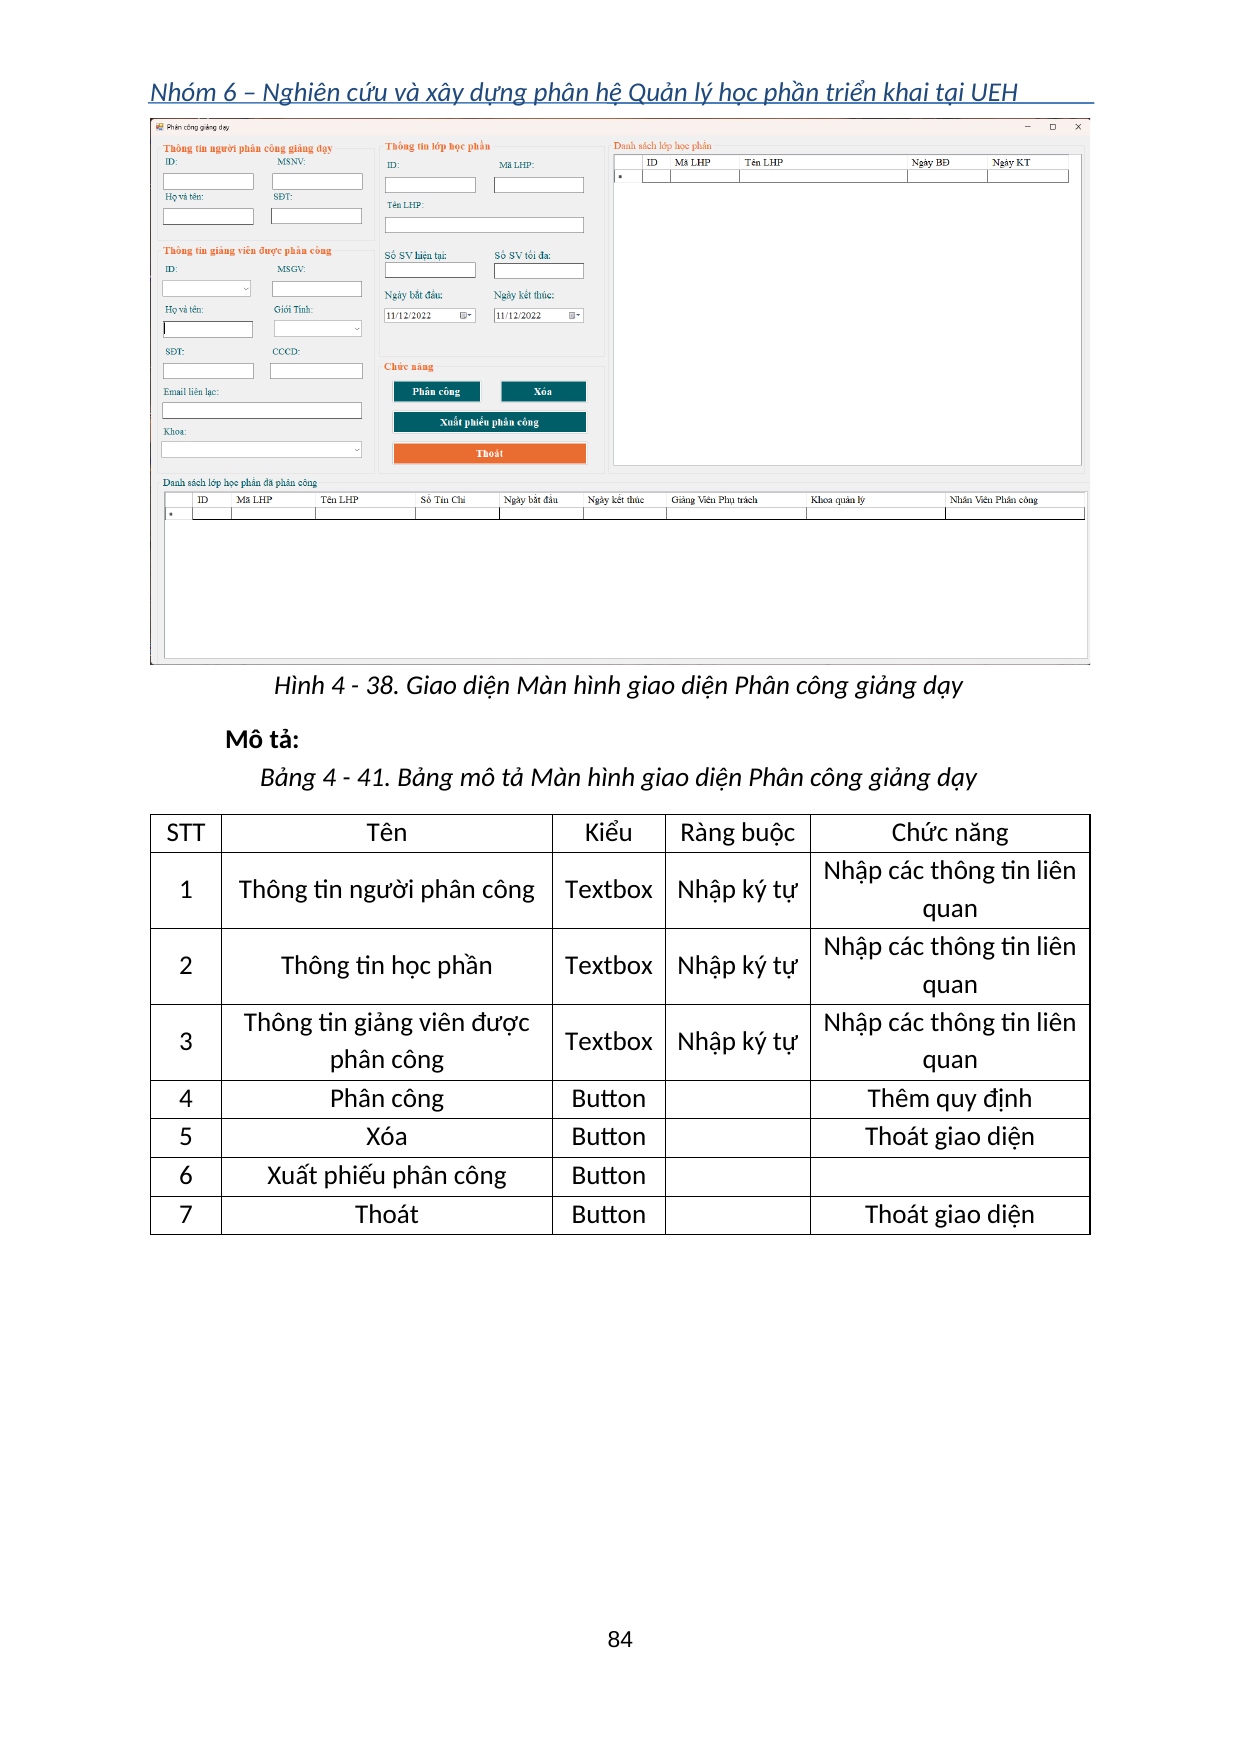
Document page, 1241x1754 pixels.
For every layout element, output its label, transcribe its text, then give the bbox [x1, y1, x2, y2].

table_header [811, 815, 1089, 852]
picture [150, 118, 1091, 665]
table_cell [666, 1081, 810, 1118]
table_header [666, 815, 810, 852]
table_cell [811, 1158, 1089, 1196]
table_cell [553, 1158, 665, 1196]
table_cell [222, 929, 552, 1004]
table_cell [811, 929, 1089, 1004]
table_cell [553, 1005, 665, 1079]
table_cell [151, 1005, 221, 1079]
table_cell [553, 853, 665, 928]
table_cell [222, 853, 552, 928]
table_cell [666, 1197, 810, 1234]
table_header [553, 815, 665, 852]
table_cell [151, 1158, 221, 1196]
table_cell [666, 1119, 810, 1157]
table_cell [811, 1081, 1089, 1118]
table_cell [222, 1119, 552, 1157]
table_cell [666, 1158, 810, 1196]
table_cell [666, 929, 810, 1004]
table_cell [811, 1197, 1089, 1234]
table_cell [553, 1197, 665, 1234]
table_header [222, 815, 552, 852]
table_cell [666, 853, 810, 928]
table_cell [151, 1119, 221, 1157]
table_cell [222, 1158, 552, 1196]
text Bảng 4 - 41. Bảng mô tả Màn hình giao diện Phân công giảng dạy [150, 760, 1090, 793]
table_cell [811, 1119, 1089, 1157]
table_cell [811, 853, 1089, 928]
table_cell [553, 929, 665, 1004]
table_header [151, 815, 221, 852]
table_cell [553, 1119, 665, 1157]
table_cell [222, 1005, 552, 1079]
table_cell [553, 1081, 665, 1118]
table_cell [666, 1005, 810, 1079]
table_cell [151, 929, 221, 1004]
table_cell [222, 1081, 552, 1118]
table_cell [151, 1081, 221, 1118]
text Mô tả: [150, 722, 1090, 755]
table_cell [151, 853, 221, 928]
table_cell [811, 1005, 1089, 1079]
text Hình 4 - 38. Giao diện Màn hình giao diện Phân công giảng dạy [150, 668, 1090, 702]
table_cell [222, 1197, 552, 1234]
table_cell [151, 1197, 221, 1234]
